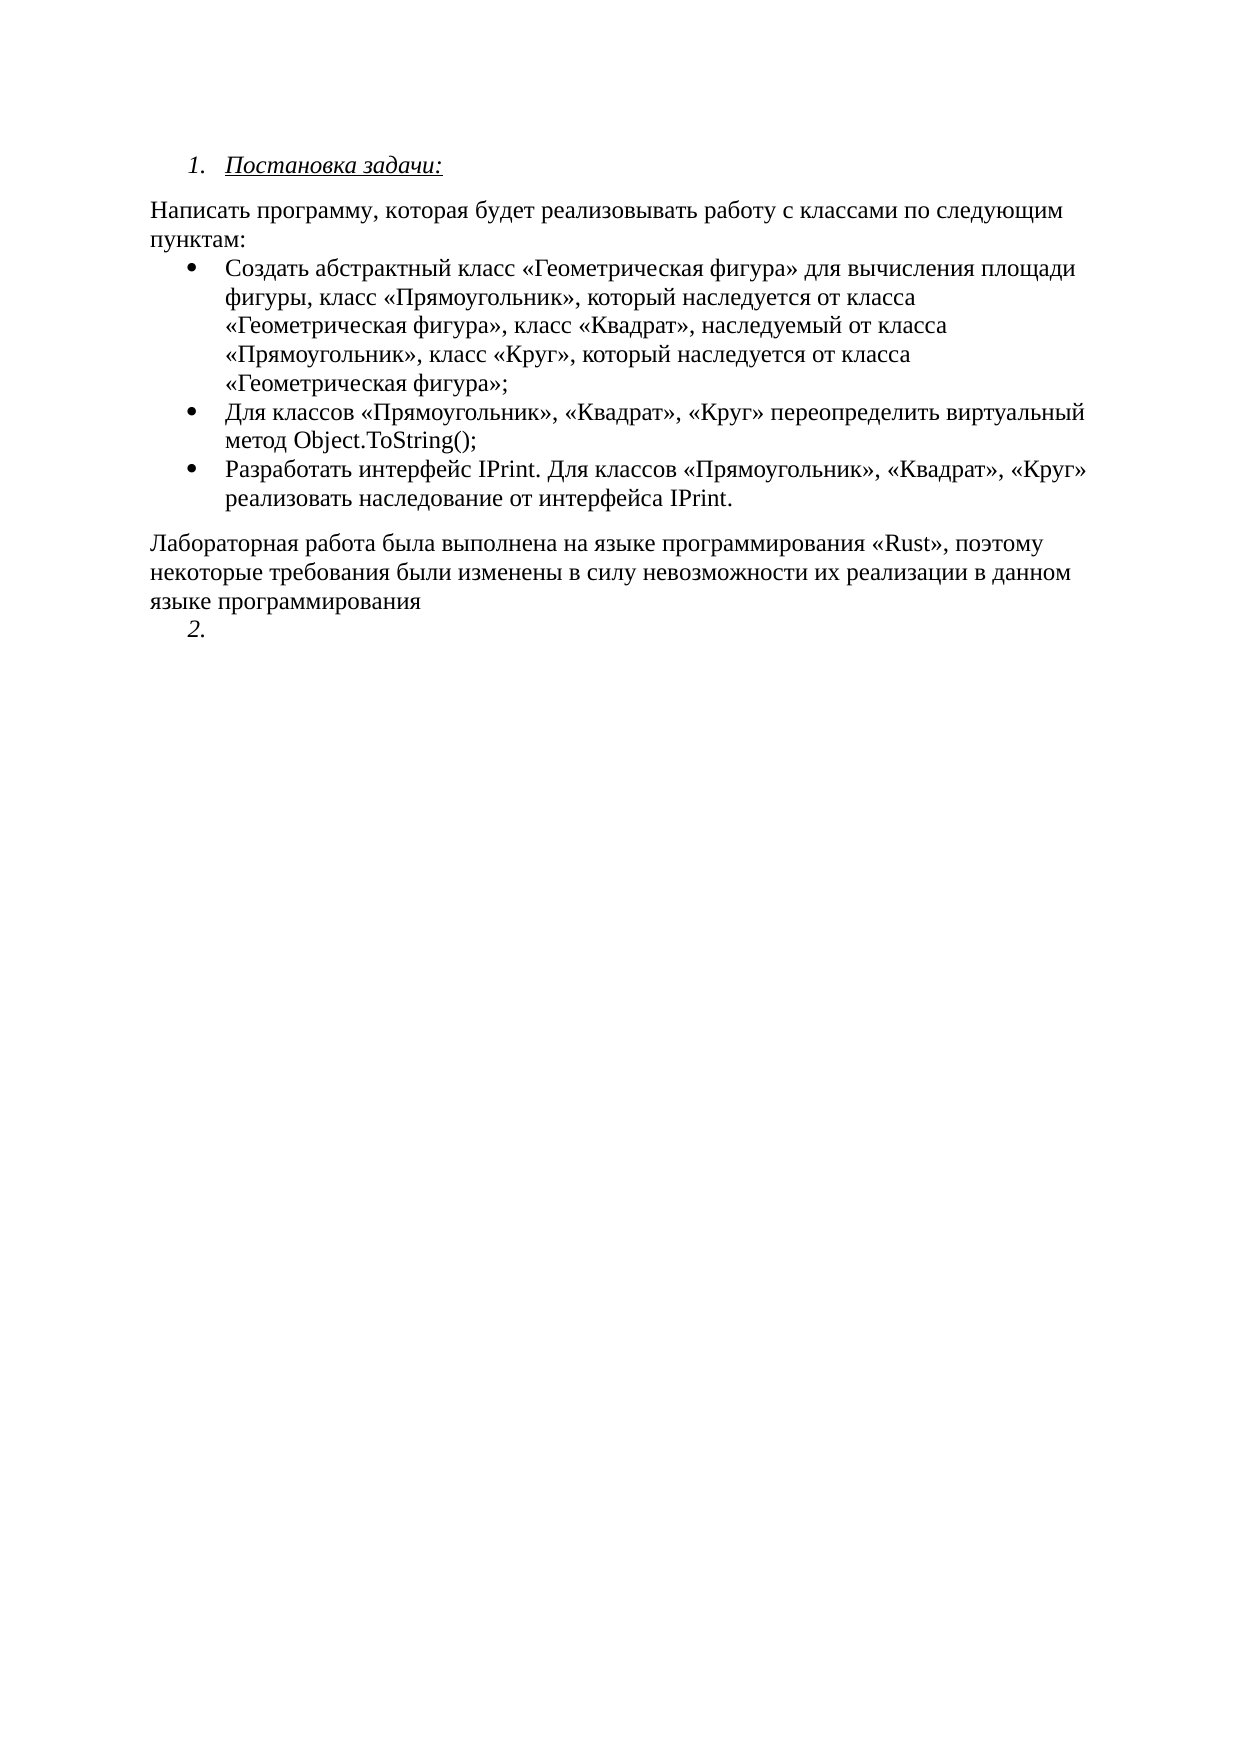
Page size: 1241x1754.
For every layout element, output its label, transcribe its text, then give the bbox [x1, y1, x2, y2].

list Cоздать абстрактный класс «Геометрическая фигура» для вычисления площади фигуры, класс «Прямоугольник», который наследуется от класса «Геометрическая фигура», класс «Квадрат», наследуемый от класса «Прямоугольник», класс «Круг», который наследуется от класса «Геометрическая фигура»; [187, 253, 1090, 397]
text Написать программу, которая будет реализовывать работу с классами по следующим пунктам: [150, 195, 1090, 253]
list Разработать интерфейс IPrint. Для классов «Прямоугольник», «Квадрат», «Круг» реализовать наследование от интерфейса IPrint. [187, 454, 1090, 512]
list Постановка задачи: [187, 150, 1090, 179]
list Для классов «Прямоугольник», «Квадрат», «Круг» переопределить виртуальный метод Object.ToString(); [187, 397, 1090, 454]
text Лабораторная работа была выполнена на языке программирования «Rust», поэтому некоторые требования были изменены в силу невозможности их реализации в данном языке программирования [150, 528, 1090, 614]
